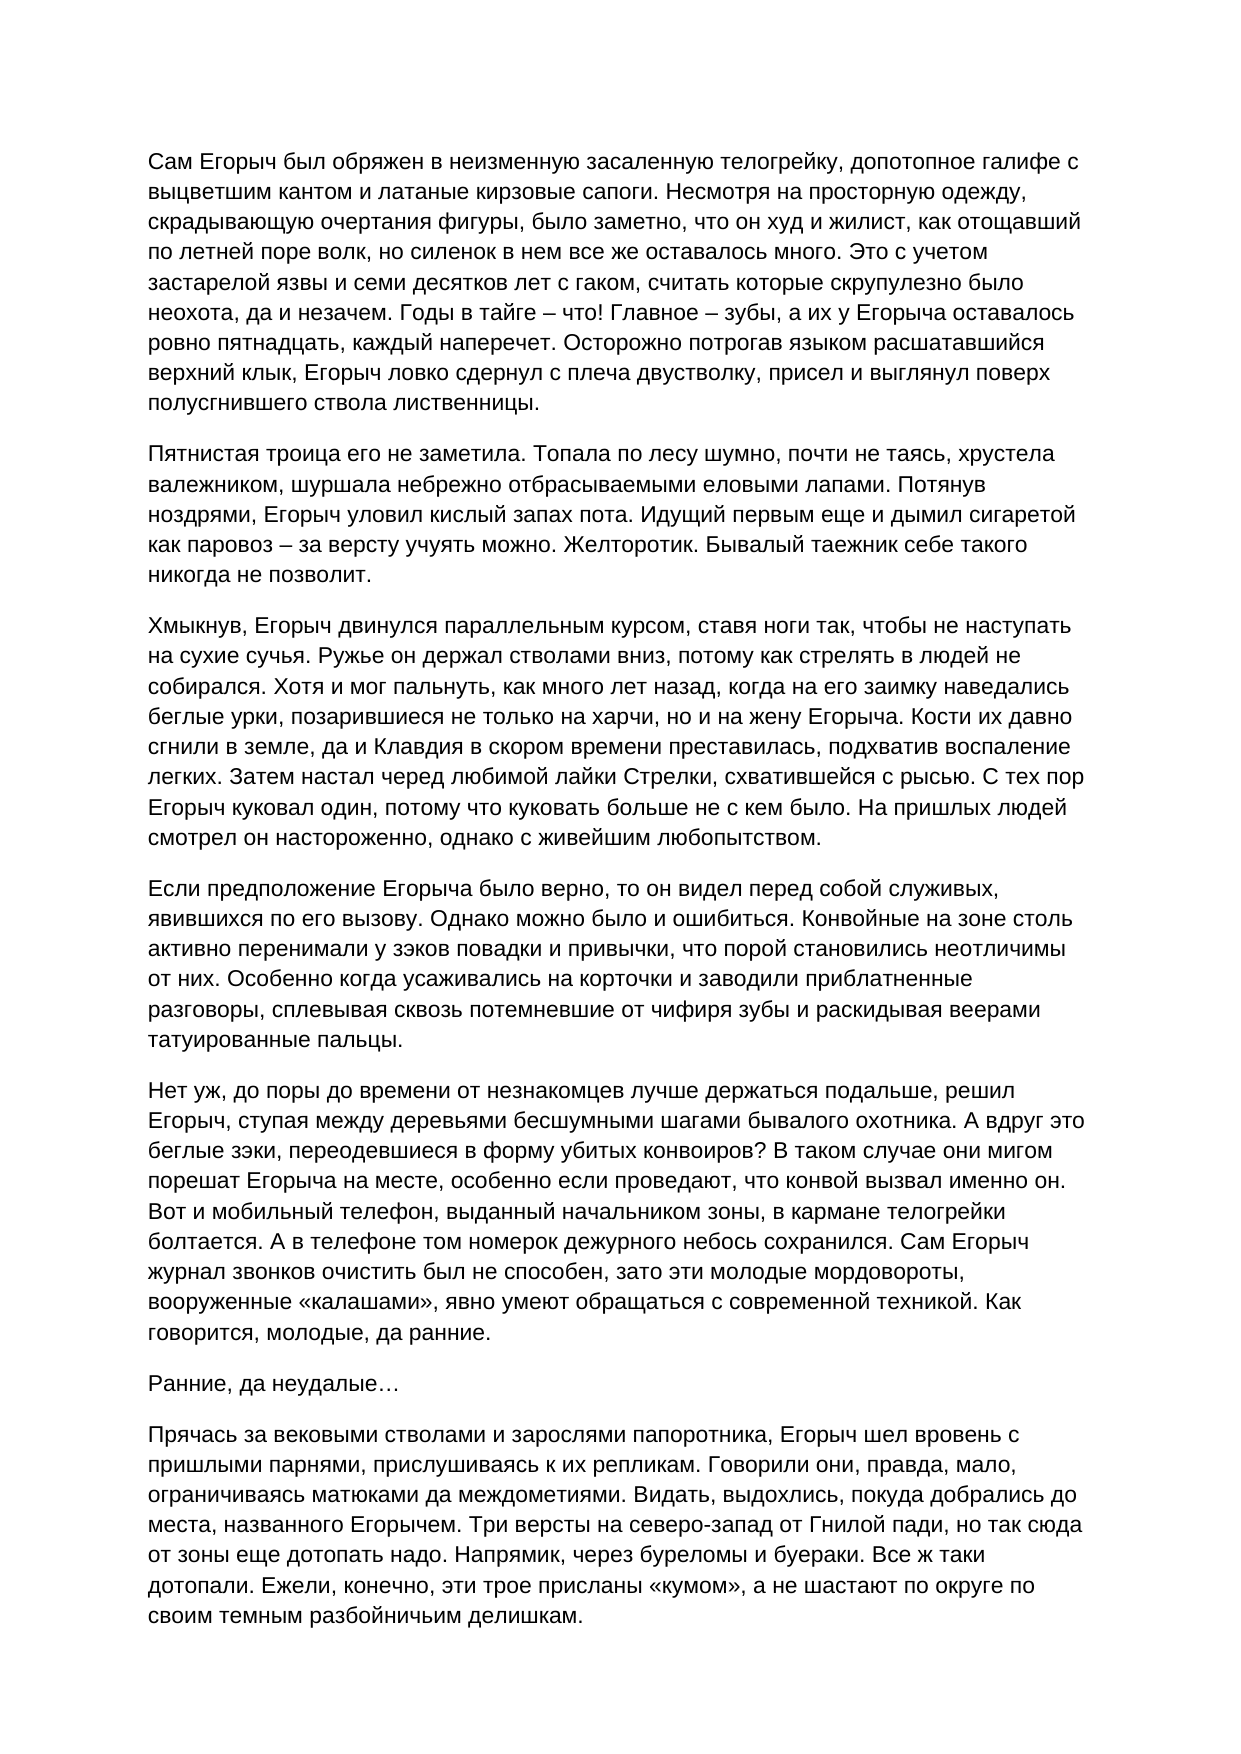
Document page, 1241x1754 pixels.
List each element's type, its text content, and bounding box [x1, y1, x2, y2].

text Сам Егорыч был обряжен в неизменную засаленную телогрейку, допотопное галифе с выцветшим кантом и латаные кирзовые сапоги. Несмотря на просторную одежду, скрадывающую очертания фигуры, было заметно, что он худ и жилист, как отощавший по летней поре волк, но силенок в нем все же оставалось много. Это с учетом застарелой язвы и семи десятков лет с гаком, считать которые скрупулезно было неохота, да и незачем. Годы в тайге – что! Главное – зубы, а их у Егорыча оставалось ровно пятнадцать, каждый наперечет. Осторожно потрогав языком расшатавшийся верхний клык, Егорыч ловко сдернул с плеча двустволку, присел и выглянул поверх полусгнившего ствола лиственницы. [148, 148, 1093, 416]
text Ранние, да неудалые… [148, 1369, 1093, 1396]
text Нет уж, до поры до времени от незнакомцев лучше держаться подальше, решил Егорыч, ступая между деревьями бесшумными шагами бывалого охотника. А вдруг это беглые зэки, переодевшиеся в форму убитых конвоиров? В таком случае они мигом порешат Егорыча на месте, особенно если проведают, что конвой вызвал именно он. Вот и мобильный телефон, выданный начальником зоны, в кармане телогрейки болтается. А в телефоне том номерок дежурного небось сохранился. Сам Егорыч журнал звонков очистить был не способен, зато эти молодые мордовороты, вооруженные «калашами», явно умеют обращаться с современной техникой. Как говорится, молодые, да ранние. [148, 1077, 1093, 1345]
text Если предположение Егорыча было верно, то он видел перед собой служивых, явившихся по его вызову. Однако можно было и ошибиться. Конвойные на зоне столь активно перенимали у зэков повадки и привычки, что порой становились неотличимы от них. Особенно когда усаживались на корточки и заводили приблатненные разговоры, сплевывая сквозь потемневшие от чифиря зубы и раскидывая веерами татуированные пальцы. [148, 875, 1093, 1052]
text Пятнистая троица его не заметила. Топала по лесу шумно, почти не таясь, хрустела валежником, шуршала небрежно отбрасываемыми еловыми лапами. Потянув ноздрями, Егорыч уловил кислый запах пота. Идущий первым еще и дымил сигаретой как паровоз – за версту учуять можно. Желторотик. Бывалый таежник себе такого никогда не позволит. [148, 440, 1093, 587]
text Хмыкнув, Егорыч двинулся параллельным курсом, ставя ноги так, чтобы не наступать на сухие сучья. Ружье он держал стволами вниз, потому как стрелять в людей не собирался. Хотя и мог пальнуть, как много лет назад, когда на его заимку наведались беглые урки, позарившиеся не только на харчи, но и на жену Егорыча. Кости их давно сгнили в земле, да и Клавдия в скором времени преставилась, подхватив воспаление легких. Затем настал черед любимой лайки Стрелки, схватившейся с рысью. С тех пор Егорыч куковал один, потому что куковать больше не с кем было. На пришлых людей смотрел он настороженно, однако с живейшим любопытством. [148, 612, 1093, 850]
text Прячась за вековыми стволами и зарослями папоротника, Егорыч шел вровень с пришлыми парнями, прислушиваясь к их репликам. Говорили они, правда, мало, ограничиваясь матюками да междометиями. Видать, выдохлись, покуда добрались до места, названного Егорычем. Три версты на северо-запад от Гнилой пади, но так сюда от зоны еще дотопать надо. Напрямик, через буреломы и буераки. Все ж таки дотопали. Ежели, конечно, эти трое присланы «кумом», а не шастают по округе по своим темным разбойничьим делишкам. [148, 1421, 1093, 1628]
